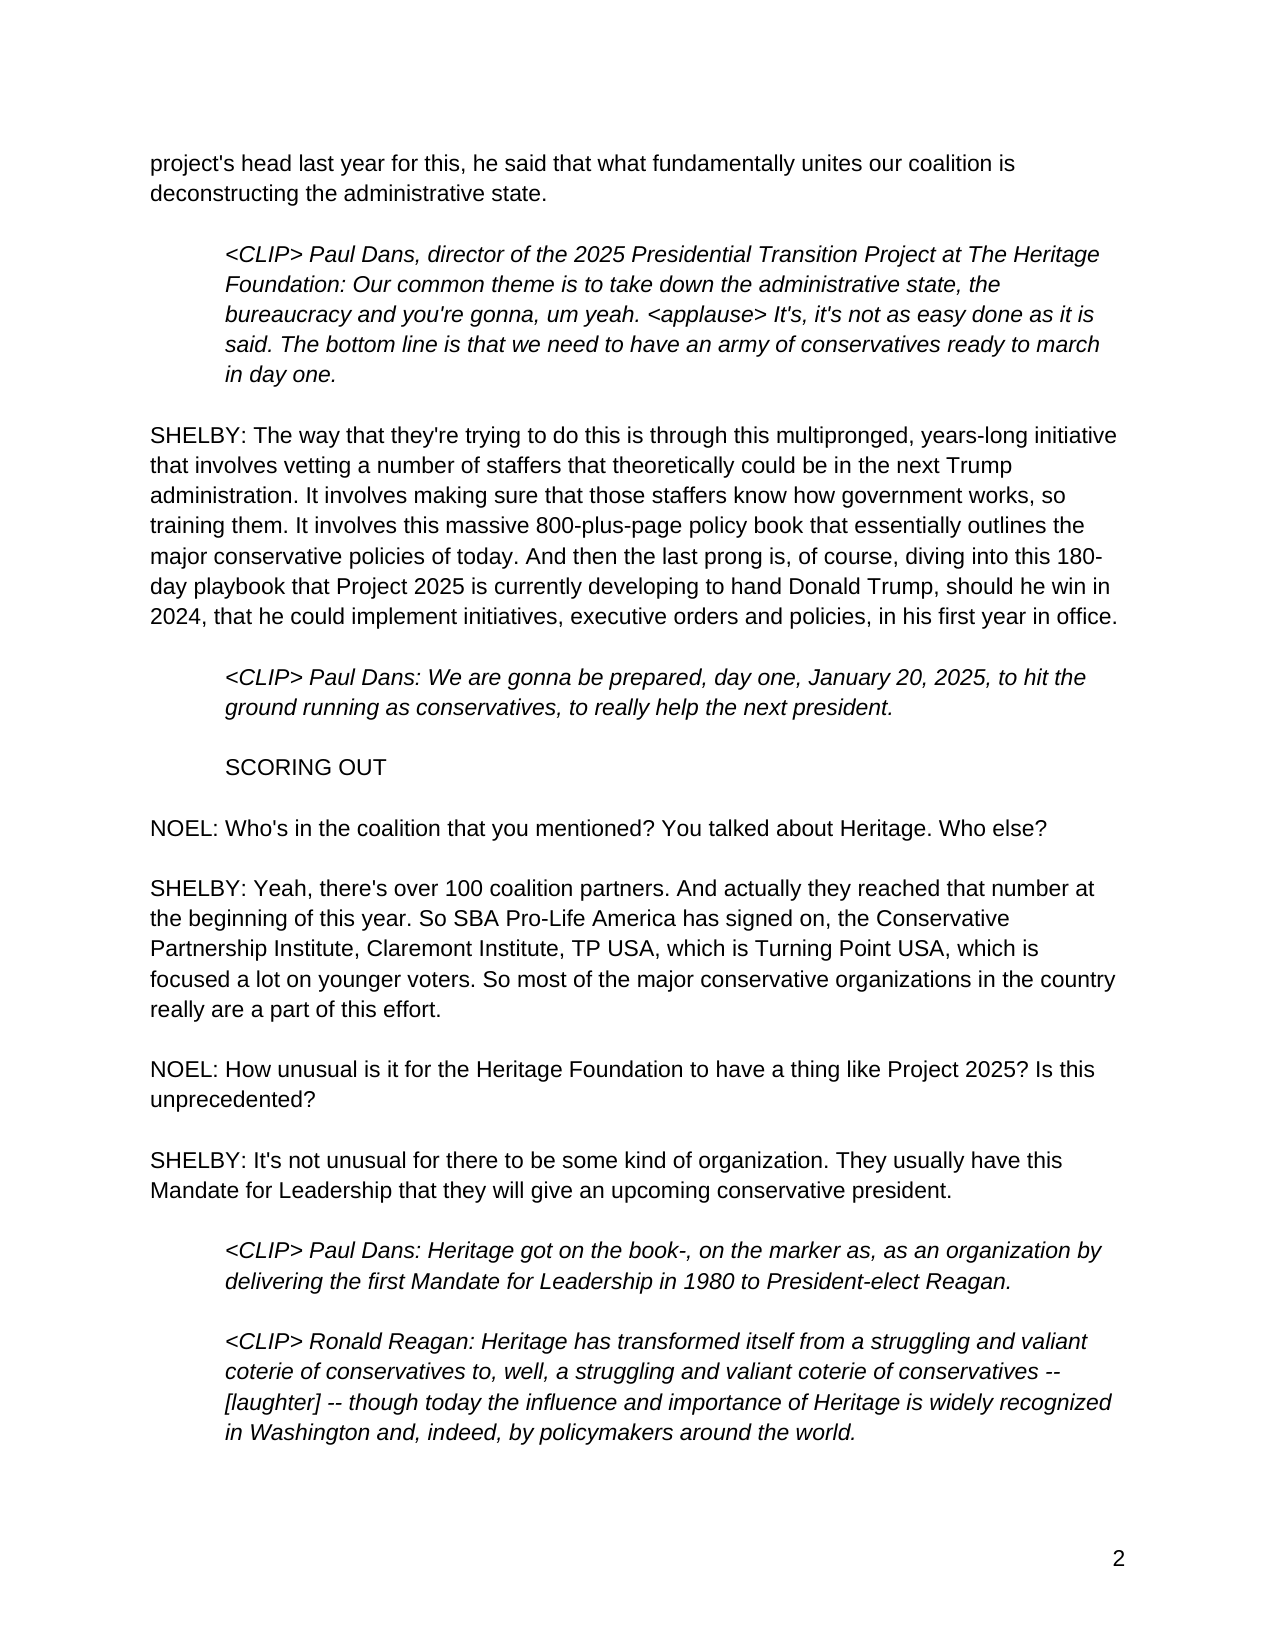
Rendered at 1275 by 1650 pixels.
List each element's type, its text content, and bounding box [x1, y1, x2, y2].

text <CLIP> Paul Dans: Heritage got on the book-, on the marker as, as an organization by delivering the first Mandate for Leadership in 1980 to President-elect Reagan. [225, 1237, 1125, 1294]
text SHELBY: It's not unusual for there to be some kind of organization. They usually have this Mandate for Leadership that they will give an upcoming conservative president. [150, 1147, 1125, 1203]
text NOEL: How unusual is it for the Heritage Foundation to have a thing like Project 2025? Is this unprecedented? [150, 1056, 1125, 1113]
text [150, 150, 1125, 207]
text <CLIP> Paul Dans, director of the 2025 Presidential Transition Project at The Heritage Foundation: Our common theme is to take down the administrative state, the bureaucracy and you're gonna, um yeah. <applause> It's, it's not as easy done as it is said. The bottom line is that we need to have an army of conservatives ready to march in day one. [225, 241, 1125, 388]
text SHELBY: The way that they're trying to do this is through this multipronged, years-long initiative that involves vetting a number of staffers that theoretically could be in the next Trump administration. It involves making sure that those staffers know how government works, so training them. It involves this massive 800-plus-page policy book that essentially outlines the major conservative policies of today. And then the last prong is, of course, diving into this 180-day playbook that Project 2025 is currently developing to hand Donald Trump, should he win in 2024, that he could implement initiatives, executive orders and policies, in his first year in office. [150, 422, 1125, 629]
text SCORING OUT [150, 754, 1125, 781]
text NOEL: Who's in the coalition that you mentioned? You talked about Heritage. Who else? [150, 814, 1125, 841]
text SHELBY: Yeah, there's over 100 coalition partners. And actually they reached that number at the beginning of this year. So SBA Pro-Life America has signed on, the Conservative Partnership Institute, Claremont Institute, TP USA, which is Turning Point USA, which is focused a lot on younger voters. So most of the major conservative organizations in the country really are a part of this effort. [150, 875, 1125, 1022]
text <CLIP> Ronald Reagan: Heritage has transformed itself from a struggling and valiant coterie of conservatives to, well, a struggling and valiant coterie of conservatives -- [laughter] -- though today the influence and importance of Heritage is widely recognized in Washington and, indeed, by policymakers around the world. [225, 1328, 1125, 1445]
text <CLIP> Paul Dans: We are gonna be prepared, day one, January 20, 2025, to hit the ground running as conservatives, to really help the next president. [225, 663, 1125, 720]
